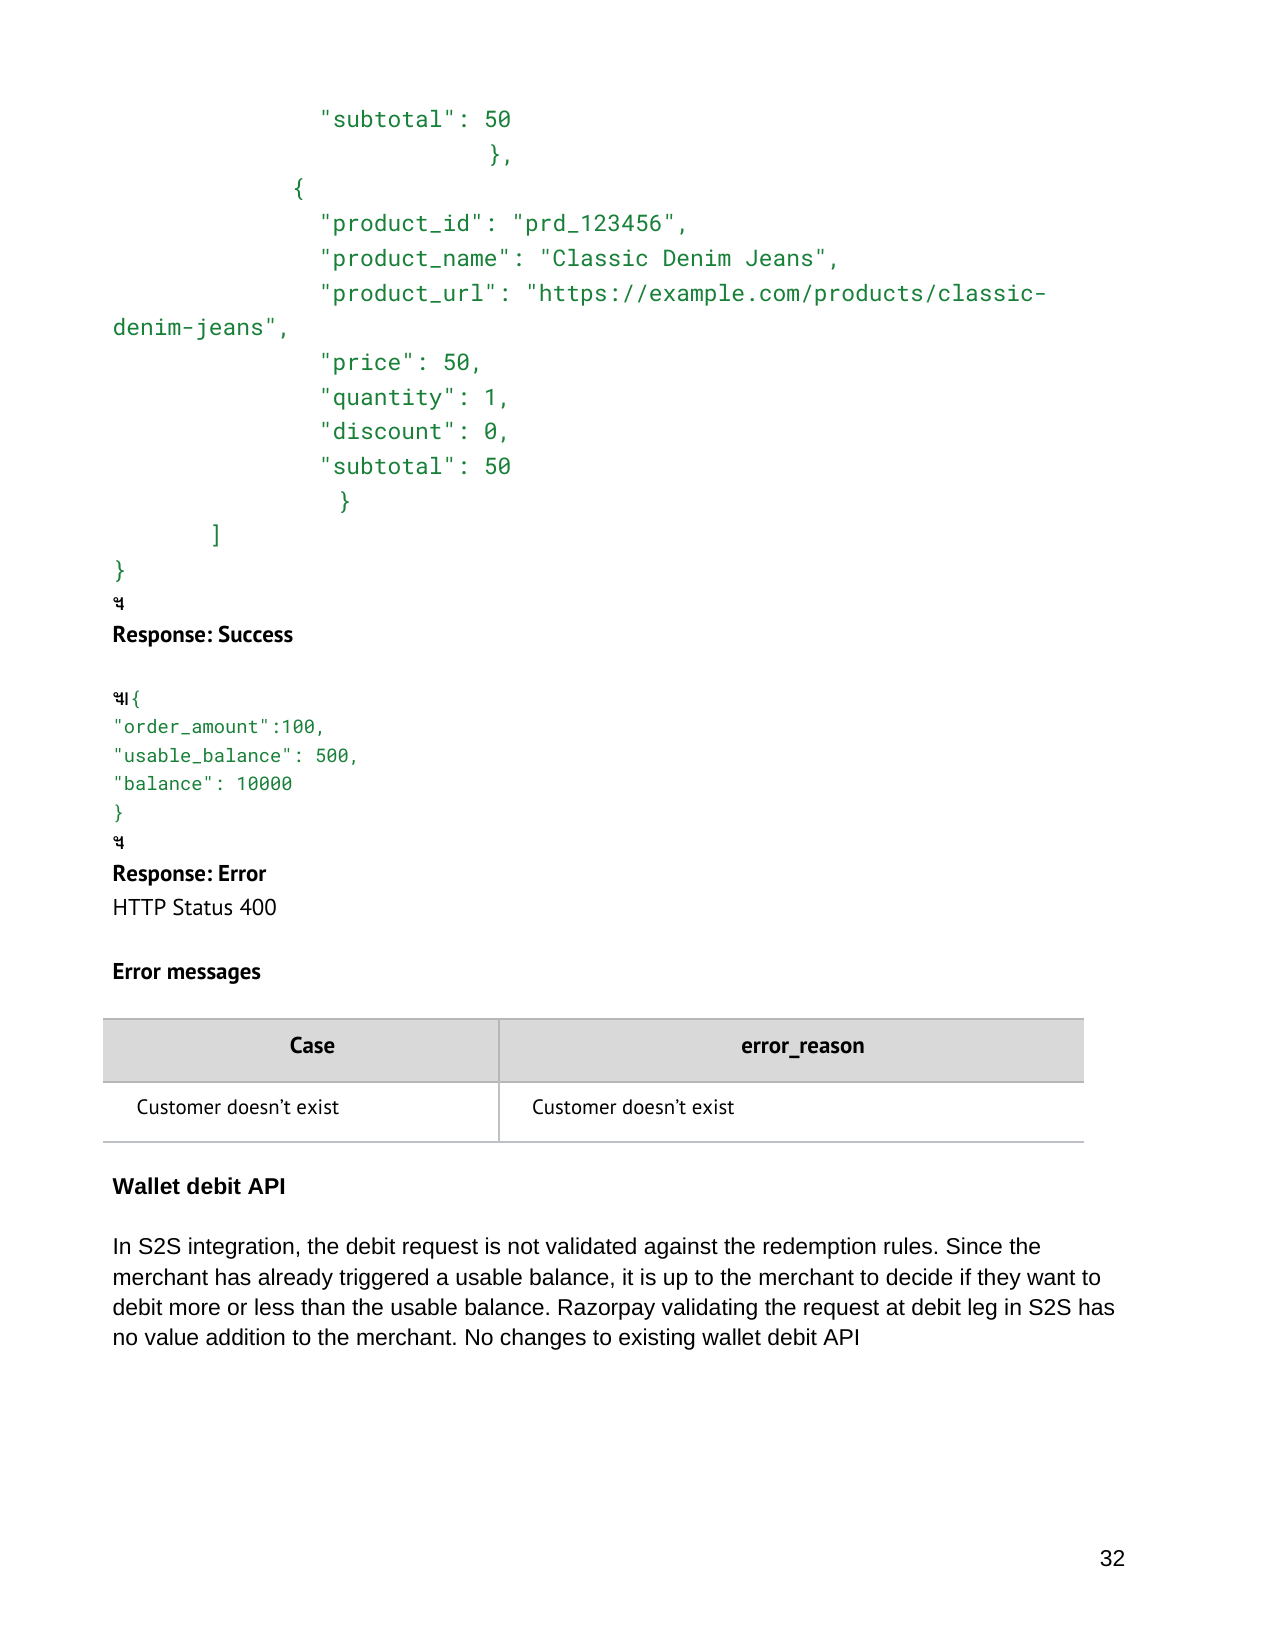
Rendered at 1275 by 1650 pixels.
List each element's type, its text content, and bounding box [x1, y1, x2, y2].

text "subtotal": 50 [112, 450, 1125, 481]
text In S2S integration, the debit request is not validated against the redemption rules. Since the merchant has already triggered a usable balance, it is up to the merchant to decide if they want to debit more or less than the usable balance. Razorpay validating the request at debit leg in S2S has no value addition to the merchant. No changes to existing wallet debit API [112, 1233, 1125, 1350]
text "order_amount":100, [112, 714, 1125, 739]
text "balance": 10000 [112, 771, 1125, 796]
text { [112, 173, 1125, 203]
text "price": 50, [112, 346, 1125, 376]
text "product_id": "prd_123456", [112, 207, 1125, 238]
table_cell Customer doesn’t exist [103, 1083, 498, 1141]
text Wallet debit API [112, 1173, 1125, 1199]
text } [112, 485, 1125, 515]
table_header error_reason [500, 1020, 1084, 1081]
text "usable_balance": 500, [112, 742, 1125, 767]
text "subtotal": 50 [112, 103, 1125, 134]
text "product_url": "https://example.com/products/classic-denim-jeans", [112, 277, 1125, 342]
text  [112, 828, 1125, 854]
text Error messages [112, 956, 1125, 986]
text } [112, 554, 1125, 584]
text "product_name": "Classic Denim Jeans", [112, 242, 1125, 272]
text  [112, 589, 1125, 615]
table_header Case [103, 1020, 498, 1081]
text HTTP Status 400 [112, 892, 1125, 922]
text } [112, 799, 1125, 824]
text Response: Success [112, 619, 1125, 649]
text Response: Error [112, 858, 1125, 888]
text ] [112, 520, 1125, 550]
text }, [112, 138, 1125, 168]
table_cell Customer doesn’t exist [500, 1083, 1084, 1141]
text "discount": 0, [112, 416, 1125, 446]
text "quantity": 1, [112, 381, 1125, 411]
text { [112, 683, 1125, 710]
